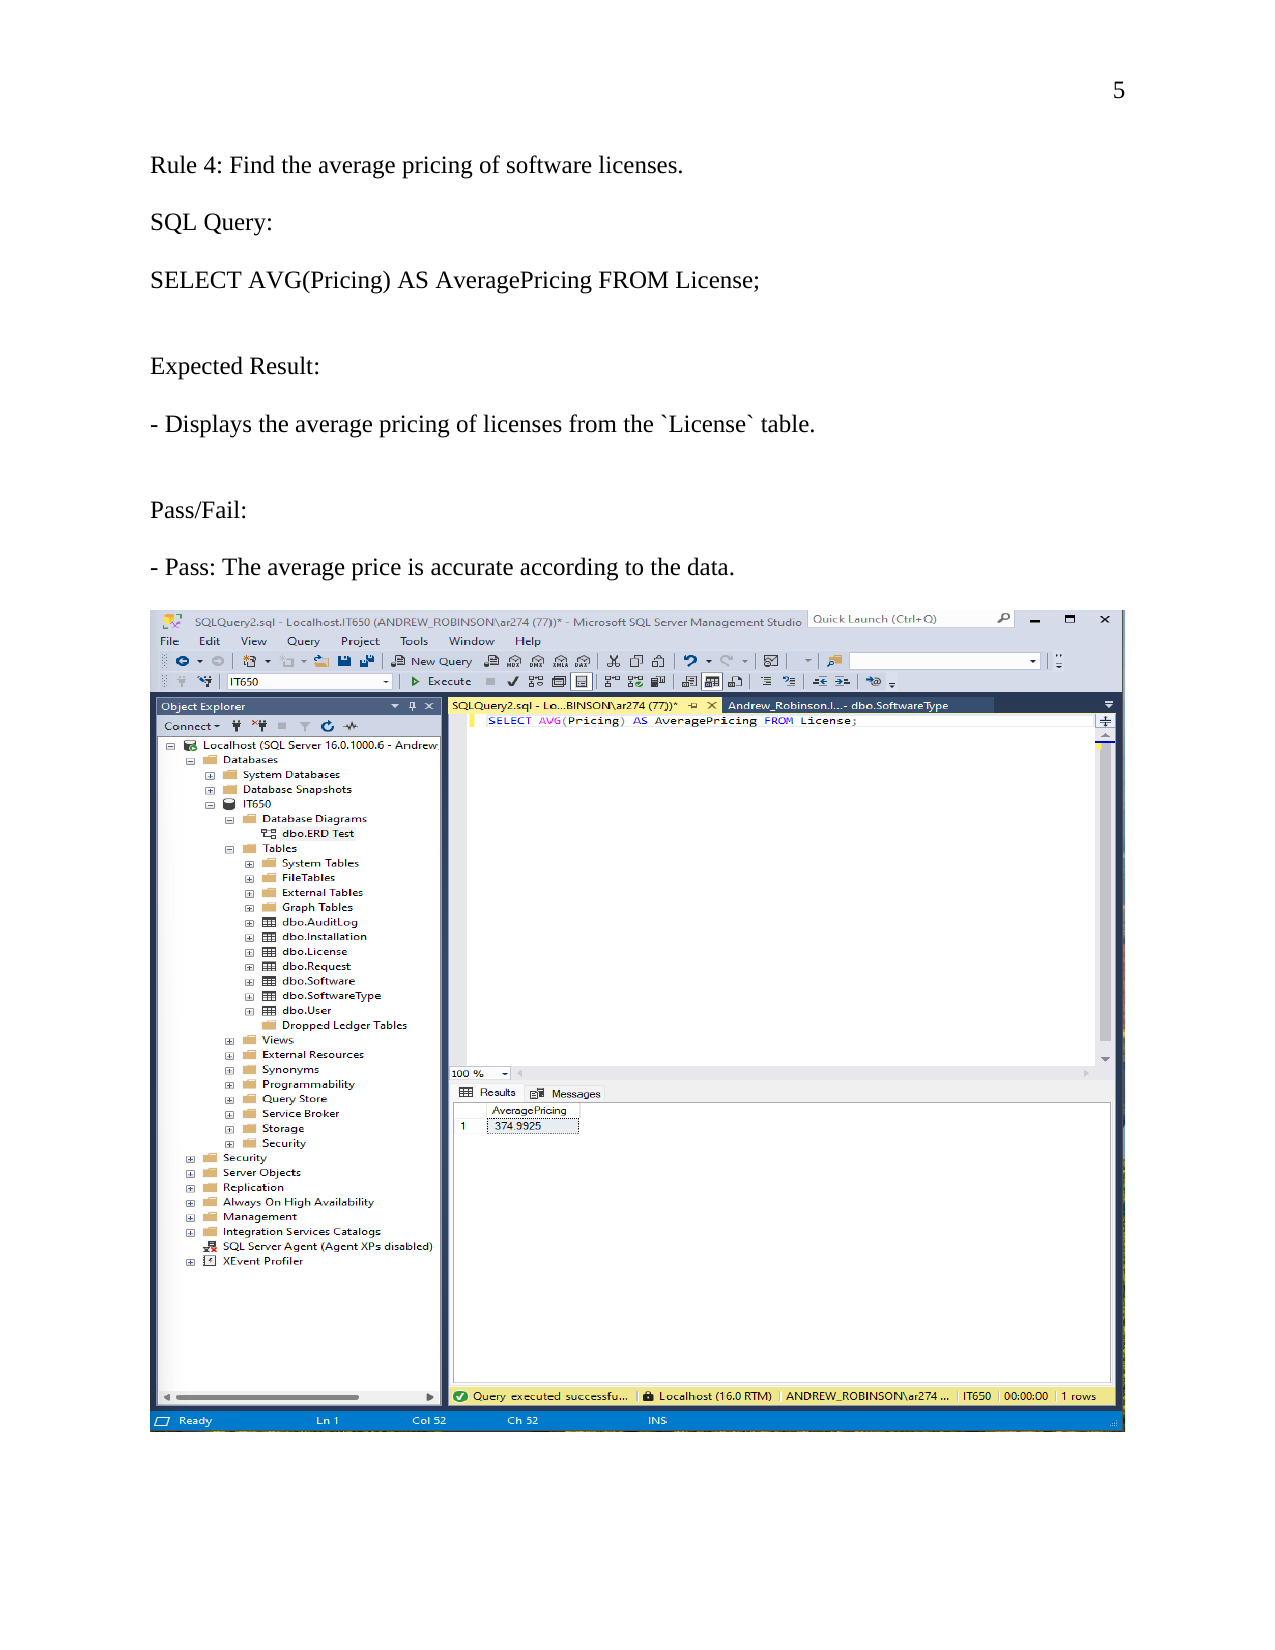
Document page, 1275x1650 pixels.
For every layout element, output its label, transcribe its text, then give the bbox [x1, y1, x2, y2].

text Expected Result: [150, 351, 1125, 380]
text SELECT AVG(Pricing) AS AveragePricing FROM License; [150, 265, 1125, 294]
text - Pass: The average price is accurate according to the data. [150, 552, 1125, 581]
picture [150, 610, 1125, 1432]
text Pass/Fail: [150, 495, 1125, 524]
text - Displays the average pricing of licenses from the `License` table. [150, 409, 1125, 437]
text SQL Query: [150, 207, 1125, 236]
text Rule 4: Find the average pricing of software licenses. [150, 150, 1125, 179]
